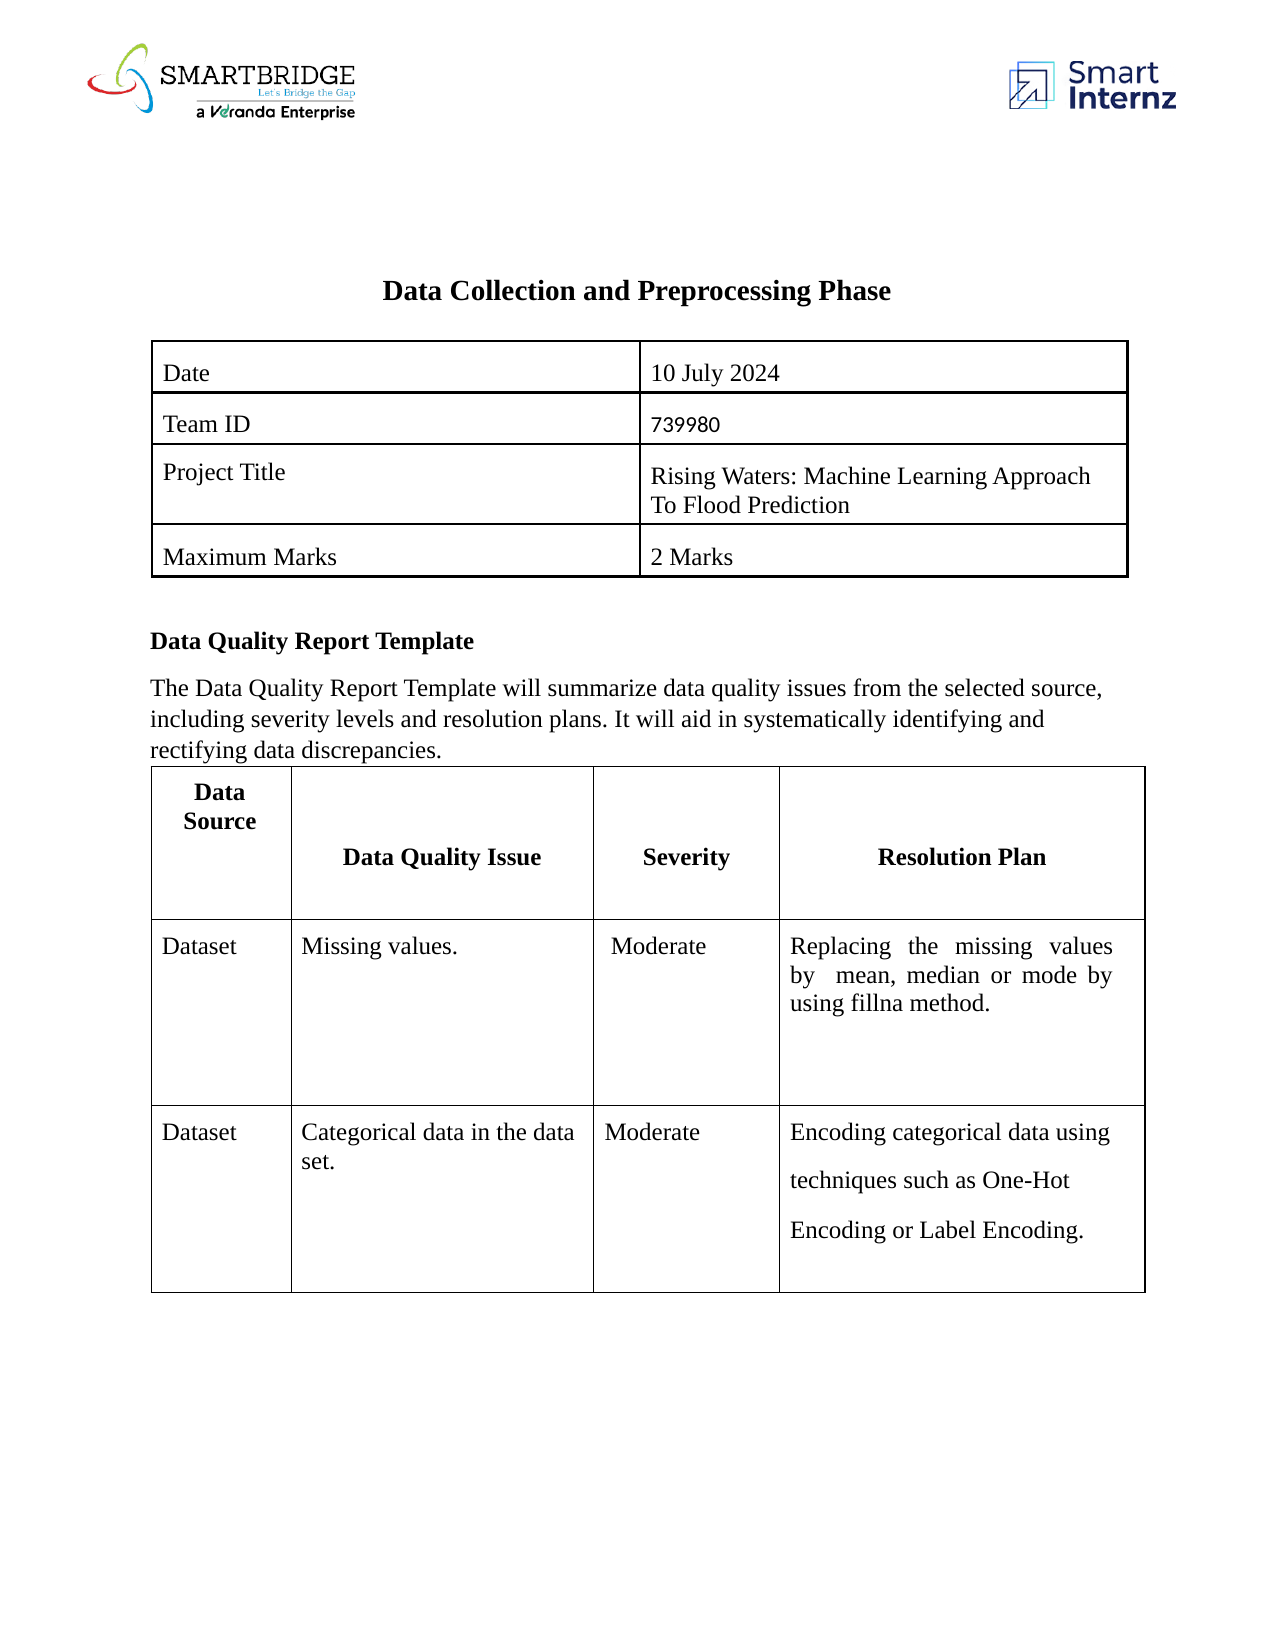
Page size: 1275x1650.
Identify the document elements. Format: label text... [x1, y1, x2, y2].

table_cell Team ID [153, 394, 639, 443]
table_cell Project Title [153, 445, 639, 523]
table_cell Maximum Marks [153, 525, 639, 575]
table_cell Moderate [594, 1106, 779, 1292]
text Data Collection and Preprocessing Phase [168, 273, 1105, 307]
picture [73, 20, 370, 142]
table_header Resolution Plan [780, 767, 1144, 919]
table_cell 2 Marks [641, 525, 1126, 575]
table_cell Categorical data in the data set. [292, 1106, 593, 1292]
table_header Date [153, 342, 639, 391]
table_cell Dataset [152, 1106, 291, 1292]
text The Data Quality Report Template will summarize data quality issues from the selected source, including severity levels and resolution plans. It will aid in systematically identifying and rectifying data discrepancies. [150, 673, 1105, 763]
table_cell Dataset [152, 920, 291, 1105]
picture [1004, 61, 1181, 109]
table_header Severity [594, 767, 779, 919]
text Data Quality Report Template [150, 626, 1105, 654]
table_cell Moderate [594, 920, 779, 1105]
table_header 10 July 2024 [641, 342, 1126, 391]
table_cell Rising Waters: Machine Learning Approach To Flood Prediction [641, 445, 1126, 523]
table_cell Replacing the missing values by mean, median or mode by using fillna method. [780, 920, 1144, 1105]
table_cell Missing values. [292, 920, 593, 1105]
table_cell 739980 [641, 394, 1126, 443]
table_cell Encoding categorical data using techniques such as One-Hot Encoding or Label Encoding. [780, 1106, 1144, 1292]
table_header Data Quality Issue [292, 767, 593, 919]
table_header Data Source [152, 767, 291, 919]
